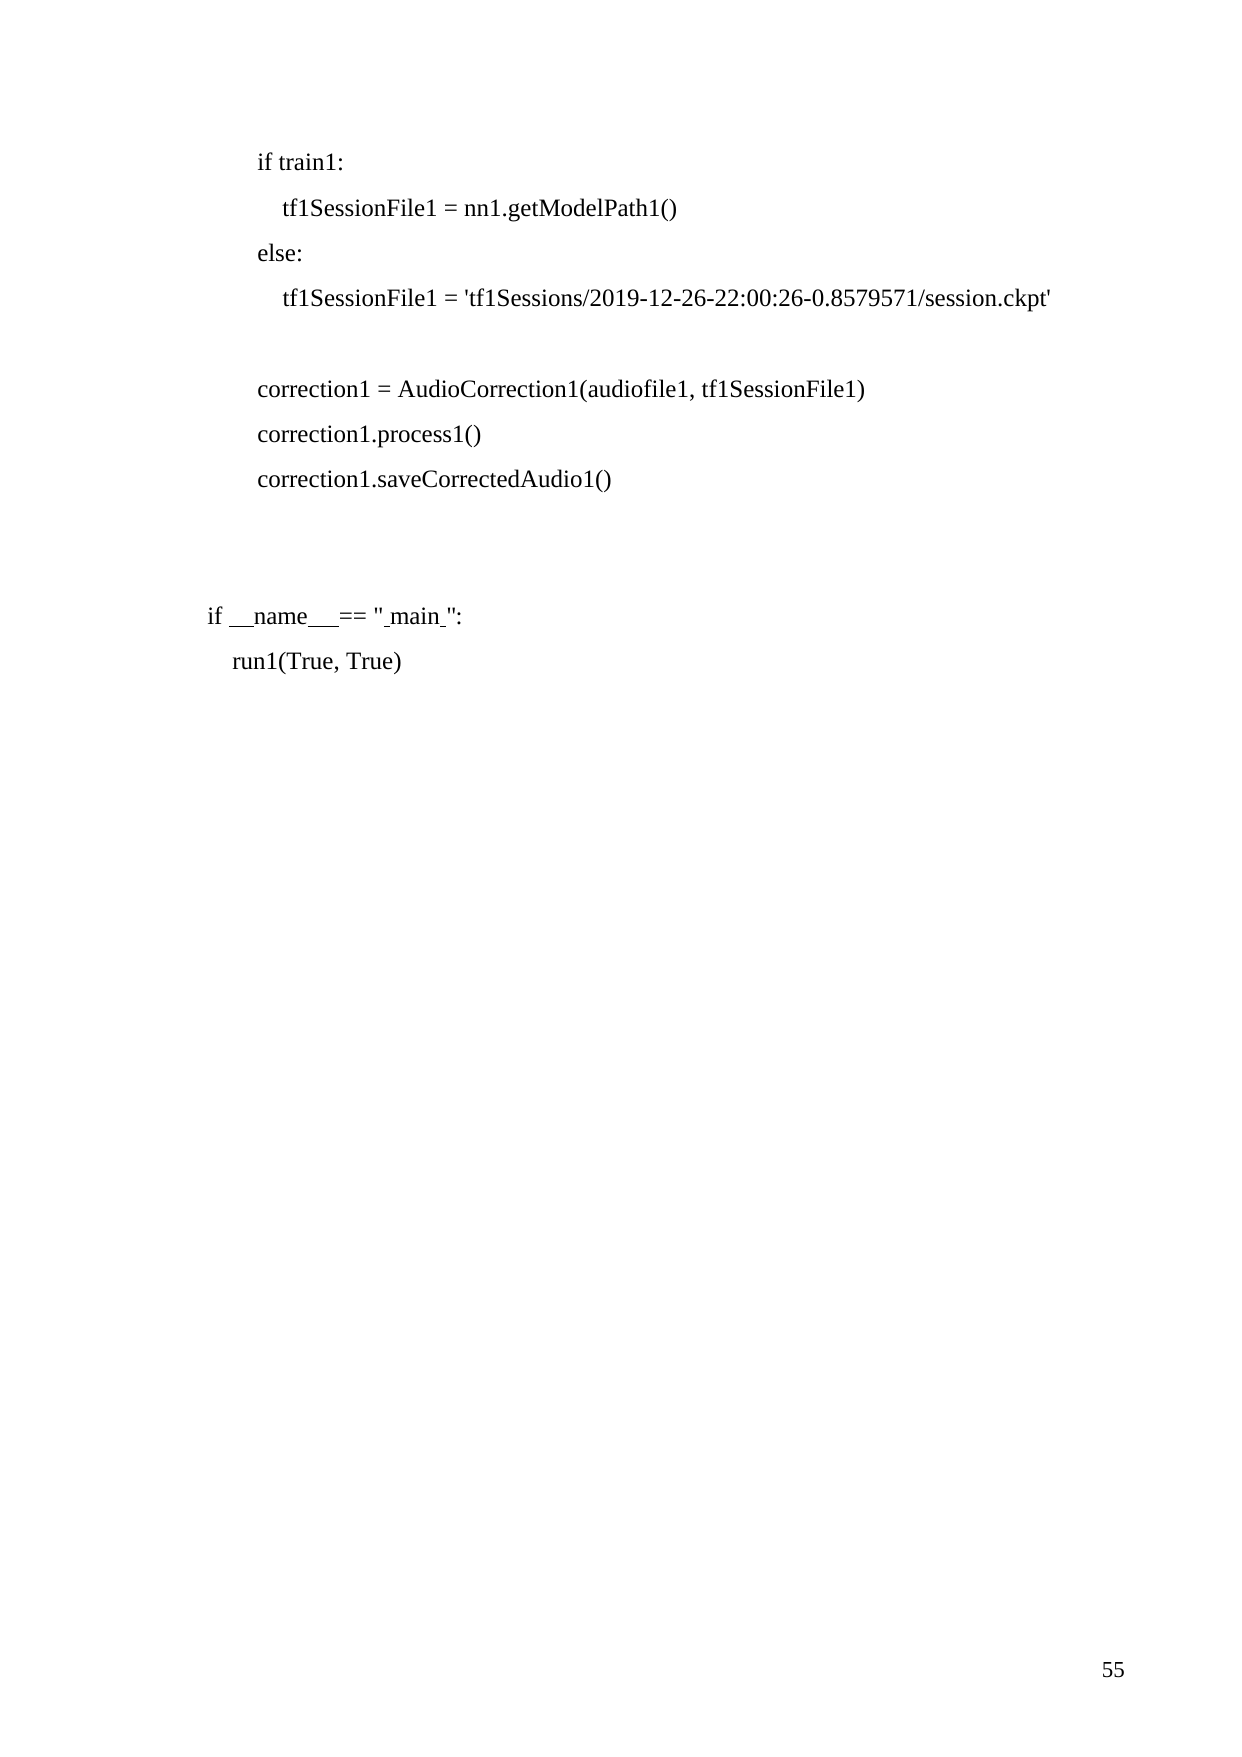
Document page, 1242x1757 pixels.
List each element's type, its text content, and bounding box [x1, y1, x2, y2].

text tf1SessionFile1 = 'tf1Sessions/2019-12-26-22:00:26-0.8579571/session.ckpt' [282, 283, 1181, 312]
text correction1 = AudioCorrection1(audiofile1, tf1SessionFile1) correction1.process1() [257, 374, 868, 448]
text if name == " main ": run1(True, True) [207, 601, 491, 675]
text if train1: [257, 147, 1181, 176]
text correction1.saveCorrectedAudio1() [257, 465, 1181, 493]
text tf1SessionFile1 = nn1.getModelPath1() else: [257, 193, 679, 267]
